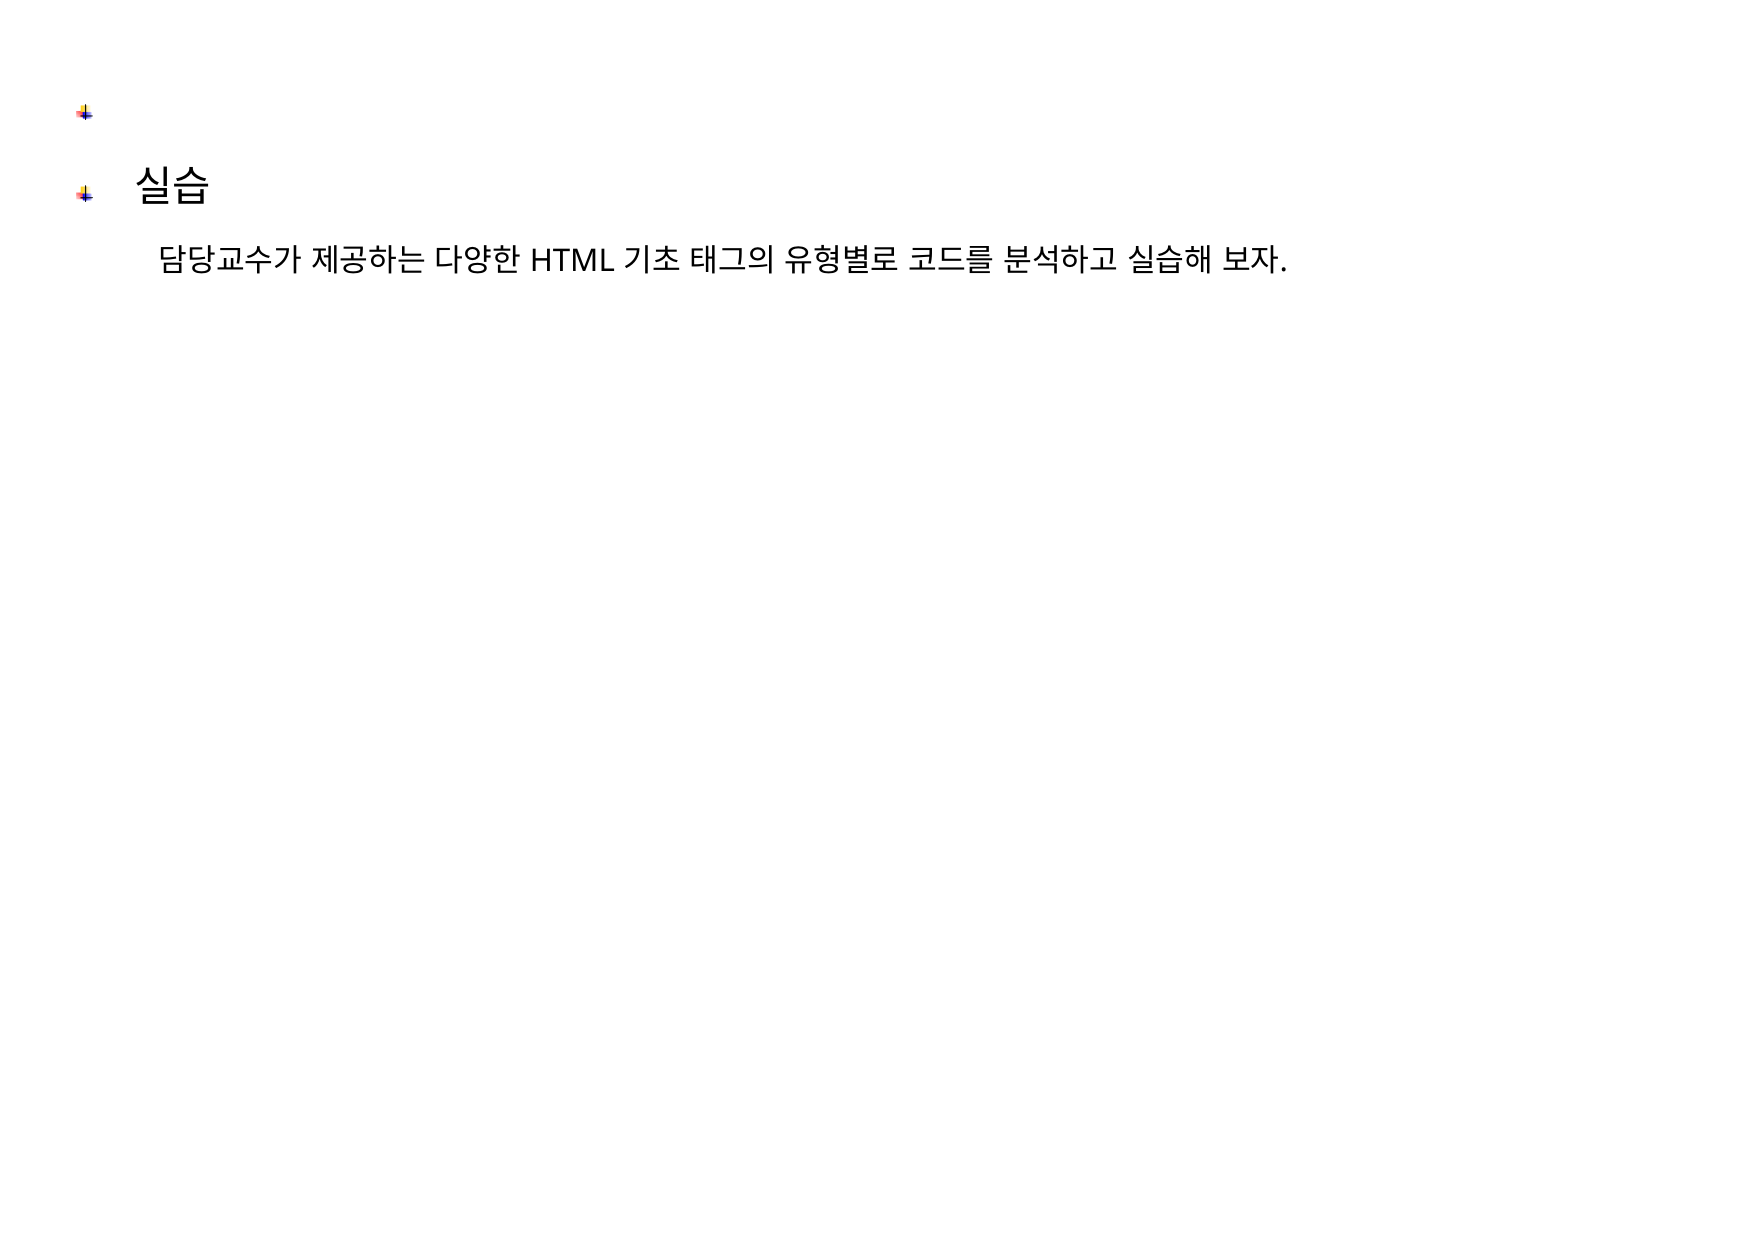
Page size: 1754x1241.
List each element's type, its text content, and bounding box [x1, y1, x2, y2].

picture [76, 184, 93, 202]
text 담당교수가 제공하는 다양한 HTML 기초 태그의 유형별로 코드를 분석하고 실습해 보자. [117, 235, 1679, 280]
subtitle 실습 [75, 153, 1679, 213]
picture [76, 103, 93, 120]
